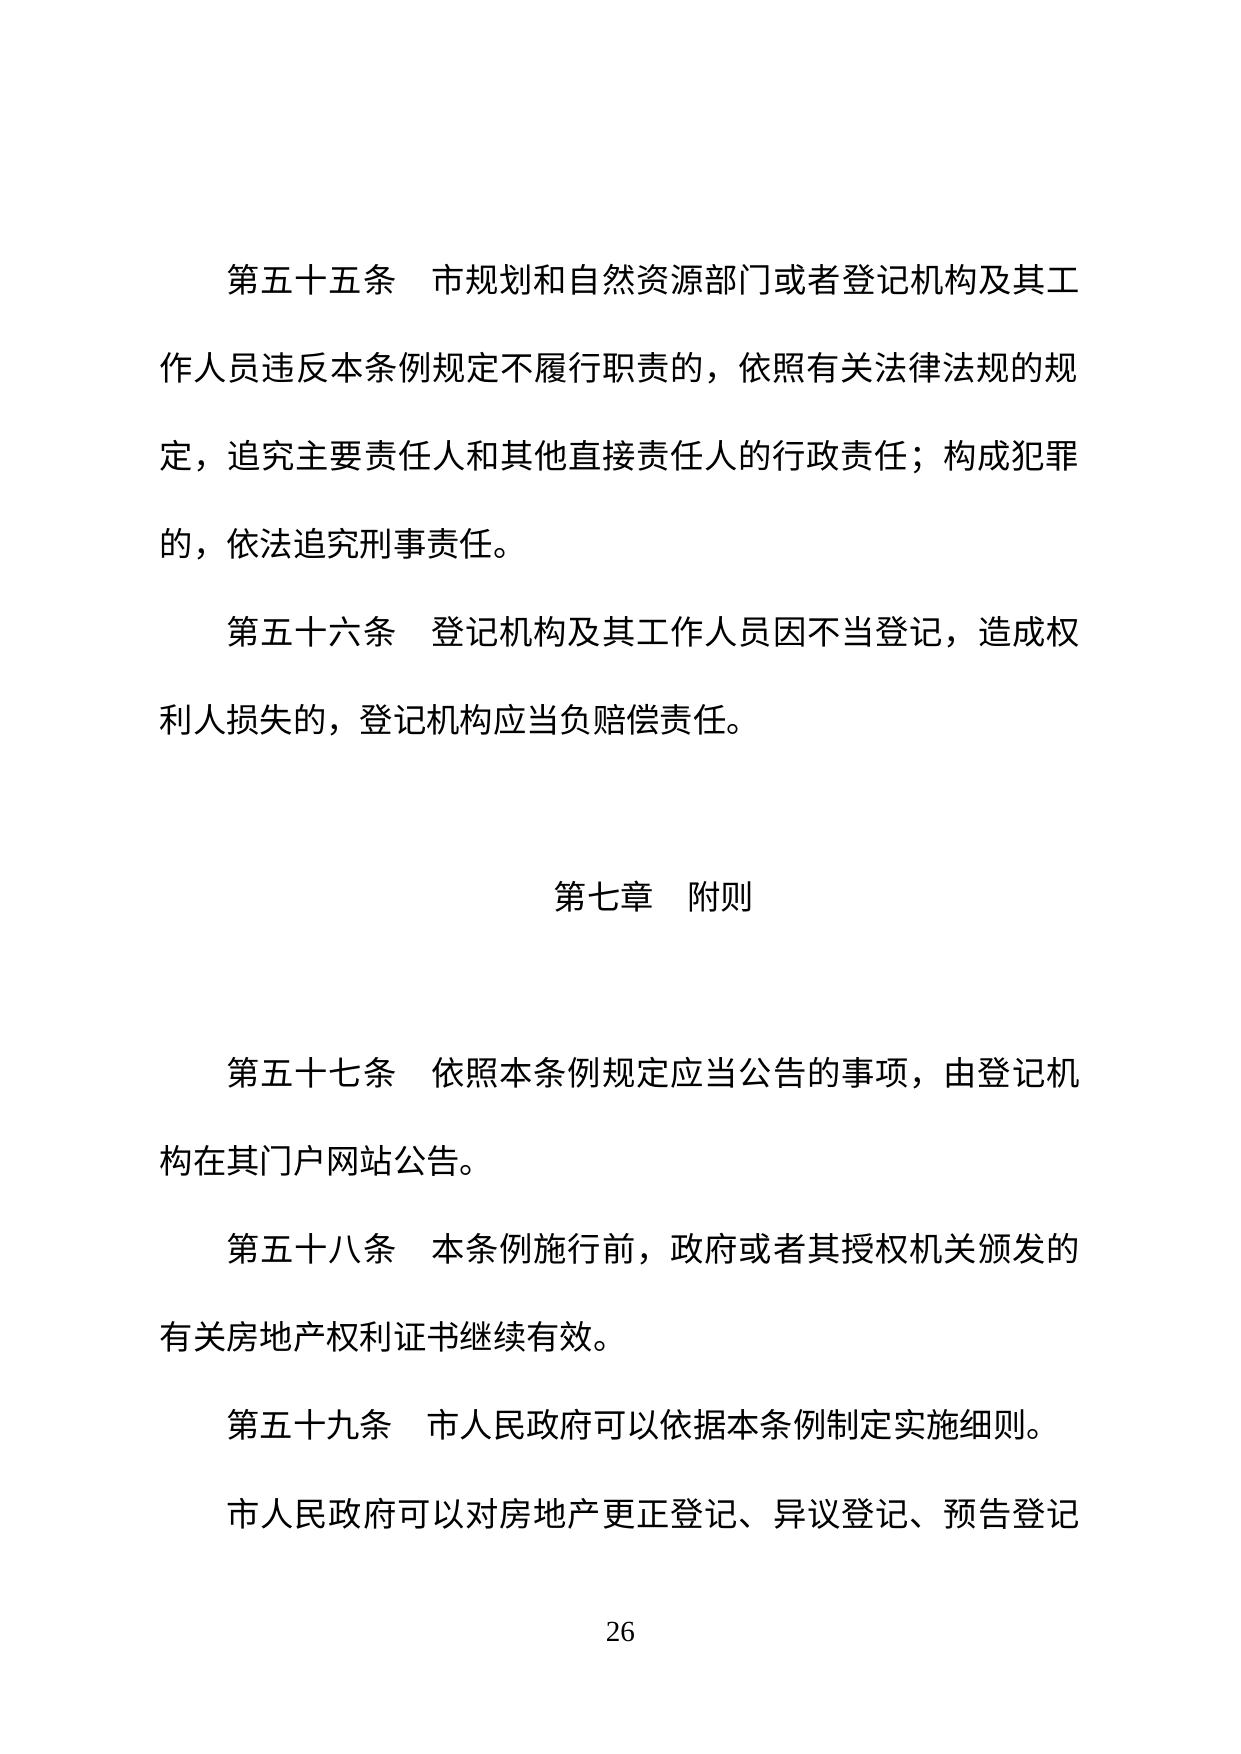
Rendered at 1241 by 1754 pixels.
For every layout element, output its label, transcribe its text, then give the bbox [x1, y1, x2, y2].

text 第五十八条 本条例施行前，政府或者其授权机关颁发的有关房地产权利证书继续有效。 [159, 1203, 1081, 1379]
text 第七章 附则 [159, 851, 1081, 939]
text 第五十六条 登记机构及其工作人员因不当登记，造成权利人损失的，登记机构应当负赔偿责任。 [159, 586, 1081, 762]
text 第五十五条 市规划和自然资源部门或者登记机构及其工作人员违反本条例规定不履行职责的，依照有关法律法规的规定，追究主要责任人和其他直接责任人的行政责任；构成犯罪的，依法追究刑事责任。 [159, 234, 1081, 586]
text 第五十七条 依照本条例规定应当公告的事项，由登记机构在其门户网站公告。 [159, 1027, 1081, 1203]
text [159, 1467, 1081, 1556]
text 第五十九条 市人民政府可以依据本条例制定实施细则。 [159, 1379, 1081, 1467]
